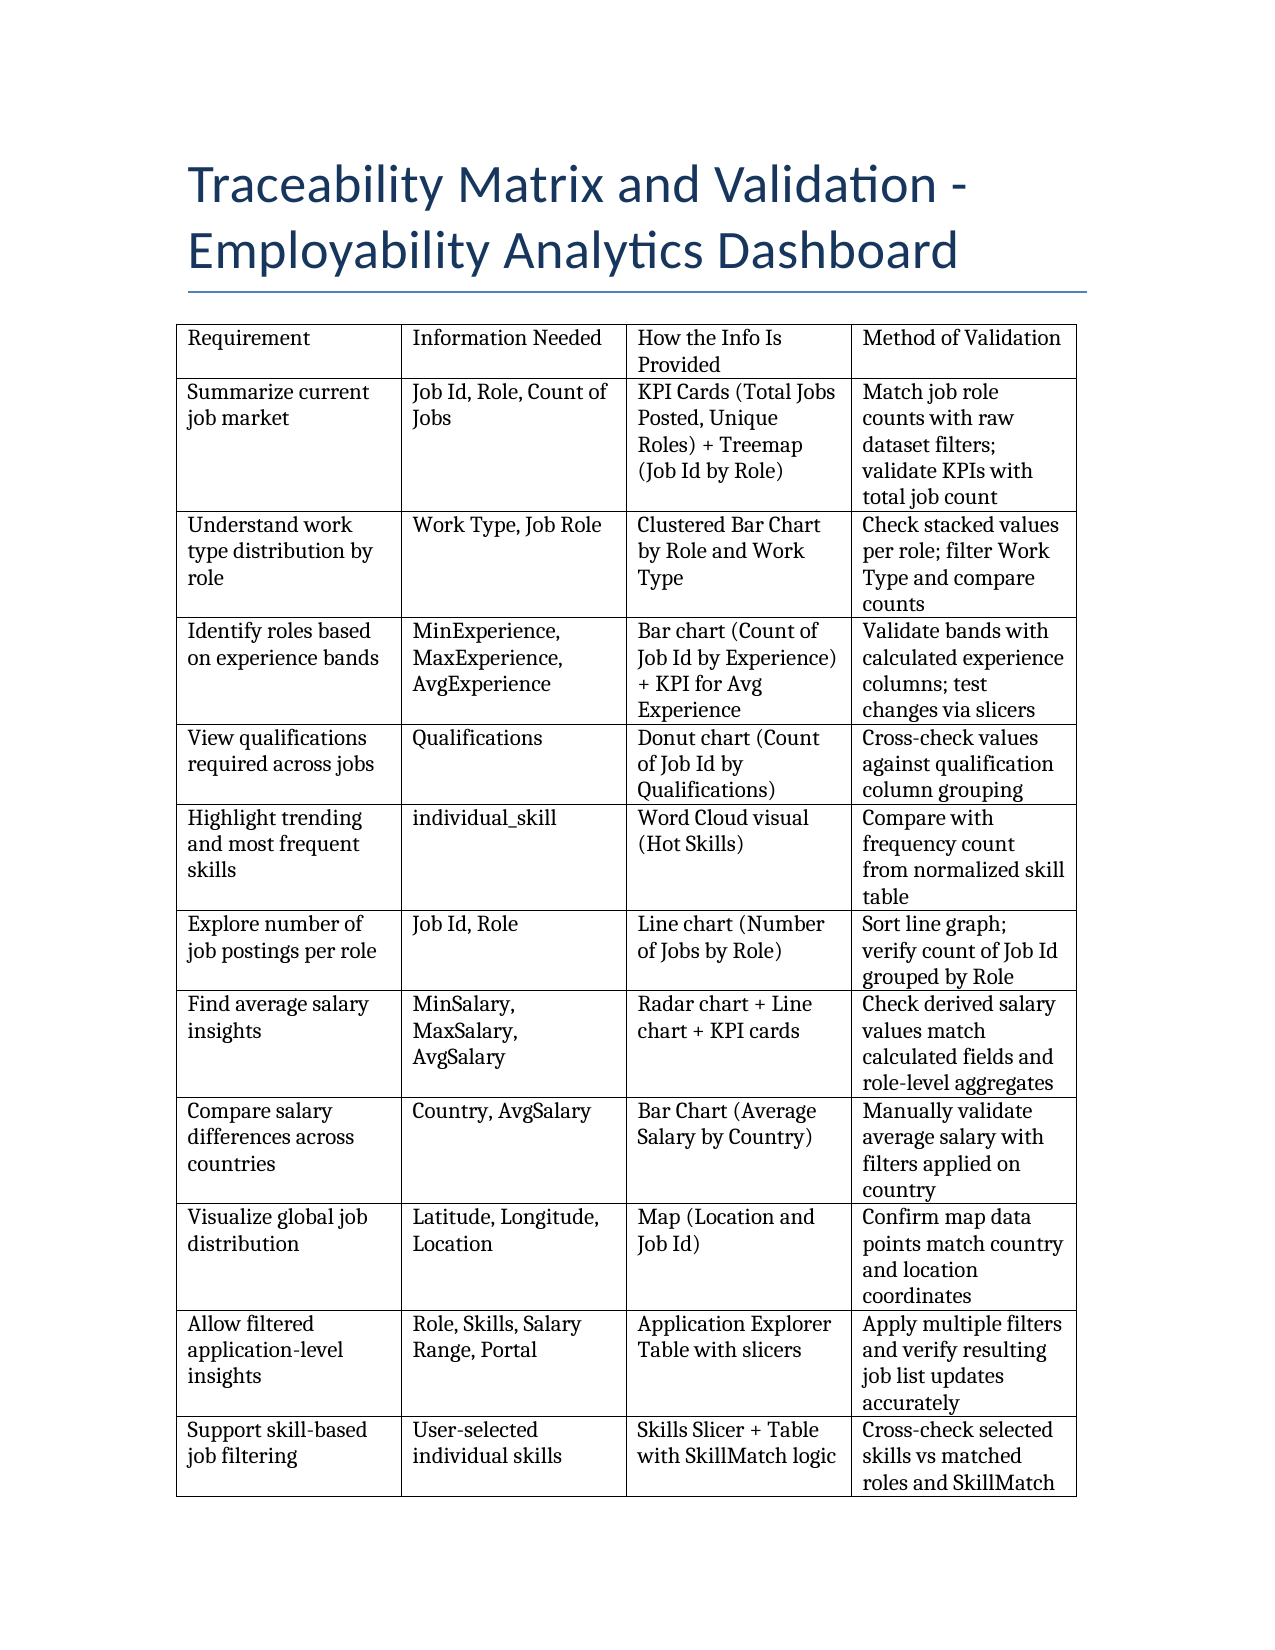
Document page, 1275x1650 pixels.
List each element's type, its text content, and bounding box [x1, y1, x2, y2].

table_header How the Info Is Provided [627, 325, 851, 378]
table_cell Donut chart (Count of Job Id by Qualifications) [627, 725, 851, 803]
table_cell Work Type, Job Role [402, 512, 626, 617]
table_cell Identify roles based on experience bands [177, 618, 401, 723]
table_cell Job Id, Role [402, 911, 626, 990]
table_cell Radar chart + Line chart + KPI cards [627, 991, 851, 1097]
table_cell Compare with frequency count from normalized skill table [852, 805, 1076, 910]
table_cell Find average salary insights [177, 991, 401, 1097]
table_cell Qualifications [402, 725, 626, 803]
table_cell Application Explorer Table with slicers [627, 1311, 851, 1416]
table_cell Visualize global job distribution [177, 1204, 401, 1309]
table_header Information Needed [402, 325, 626, 378]
table_cell Bar Chart (Average Salary by Country) [627, 1098, 851, 1203]
table_cell Cross-check values against qualification column grouping [852, 725, 1076, 803]
table_cell Check stacked values per role; filter Work Type and compare counts [852, 512, 1076, 617]
table_cell Allow filtered application-level insights [177, 1311, 401, 1416]
table_cell Summarize current job market [177, 379, 401, 511]
title Traceability Matrix and Validation - Employability Analytics Dashboard [187, 150, 1087, 293]
table_cell Check derived salary values match calculated fields and role-level aggregates [852, 991, 1076, 1097]
table_header Method of Validation [852, 325, 1076, 378]
table_cell Apply multiple filters and verify resulting job list updates accurately [852, 1311, 1076, 1416]
table_cell Line chart (Number of Jobs by Role) [627, 911, 851, 990]
table_cell Job Id, Role, Count of Jobs [402, 379, 626, 511]
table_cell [852, 1417, 1076, 1496]
table_cell Latitude, Longitude, Location [402, 1204, 626, 1309]
table_cell Role, Skills, Salary Range, Portal [402, 1311, 626, 1416]
table_cell Highlight trending and most frequent skills [177, 805, 401, 910]
table_cell Confirm map data points match country and location coordinates [852, 1204, 1076, 1309]
table_cell Country, AvgSalary [402, 1098, 626, 1203]
table_cell Manually validate average salary with filters applied on country [852, 1098, 1076, 1203]
table_cell KPI Cards (Total Jobs Posted, Unique Roles) + Treemap (Job Id by Role) [627, 379, 851, 511]
table_cell Understand work type distribution by role [177, 512, 401, 617]
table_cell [177, 1417, 401, 1496]
table_cell MinExperience, MaxExperience, AvgExperience [402, 618, 626, 723]
table_cell Compare salary differences across countries [177, 1098, 401, 1203]
table_cell MinSalary, MaxSalary, AvgSalary [402, 991, 626, 1097]
table_cell Map (Location and Job Id) [627, 1204, 851, 1309]
table_cell View qualifications required across jobs [177, 725, 401, 803]
table_cell Explore number of job postings per role [177, 911, 401, 990]
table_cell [402, 1417, 626, 1496]
table_cell Match job role counts with raw dataset filters; validate KPIs with total job count [852, 379, 1076, 511]
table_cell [627, 1417, 851, 1496]
table_cell individual_skill [402, 805, 626, 910]
table_header Requirement [177, 325, 401, 378]
table_cell Word Cloud visual (Hot Skills) [627, 805, 851, 910]
table_cell Bar chart (Count of Job Id by Experience) + KPI for Avg Experience [627, 618, 851, 723]
table_cell Clustered Bar Chart by Role and Work Type [627, 512, 851, 617]
table_cell Validate bands with calculated experience columns; test changes via slicers [852, 618, 1076, 723]
table_cell Sort line graph; verify count of Job Id grouped by Role [852, 911, 1076, 990]
